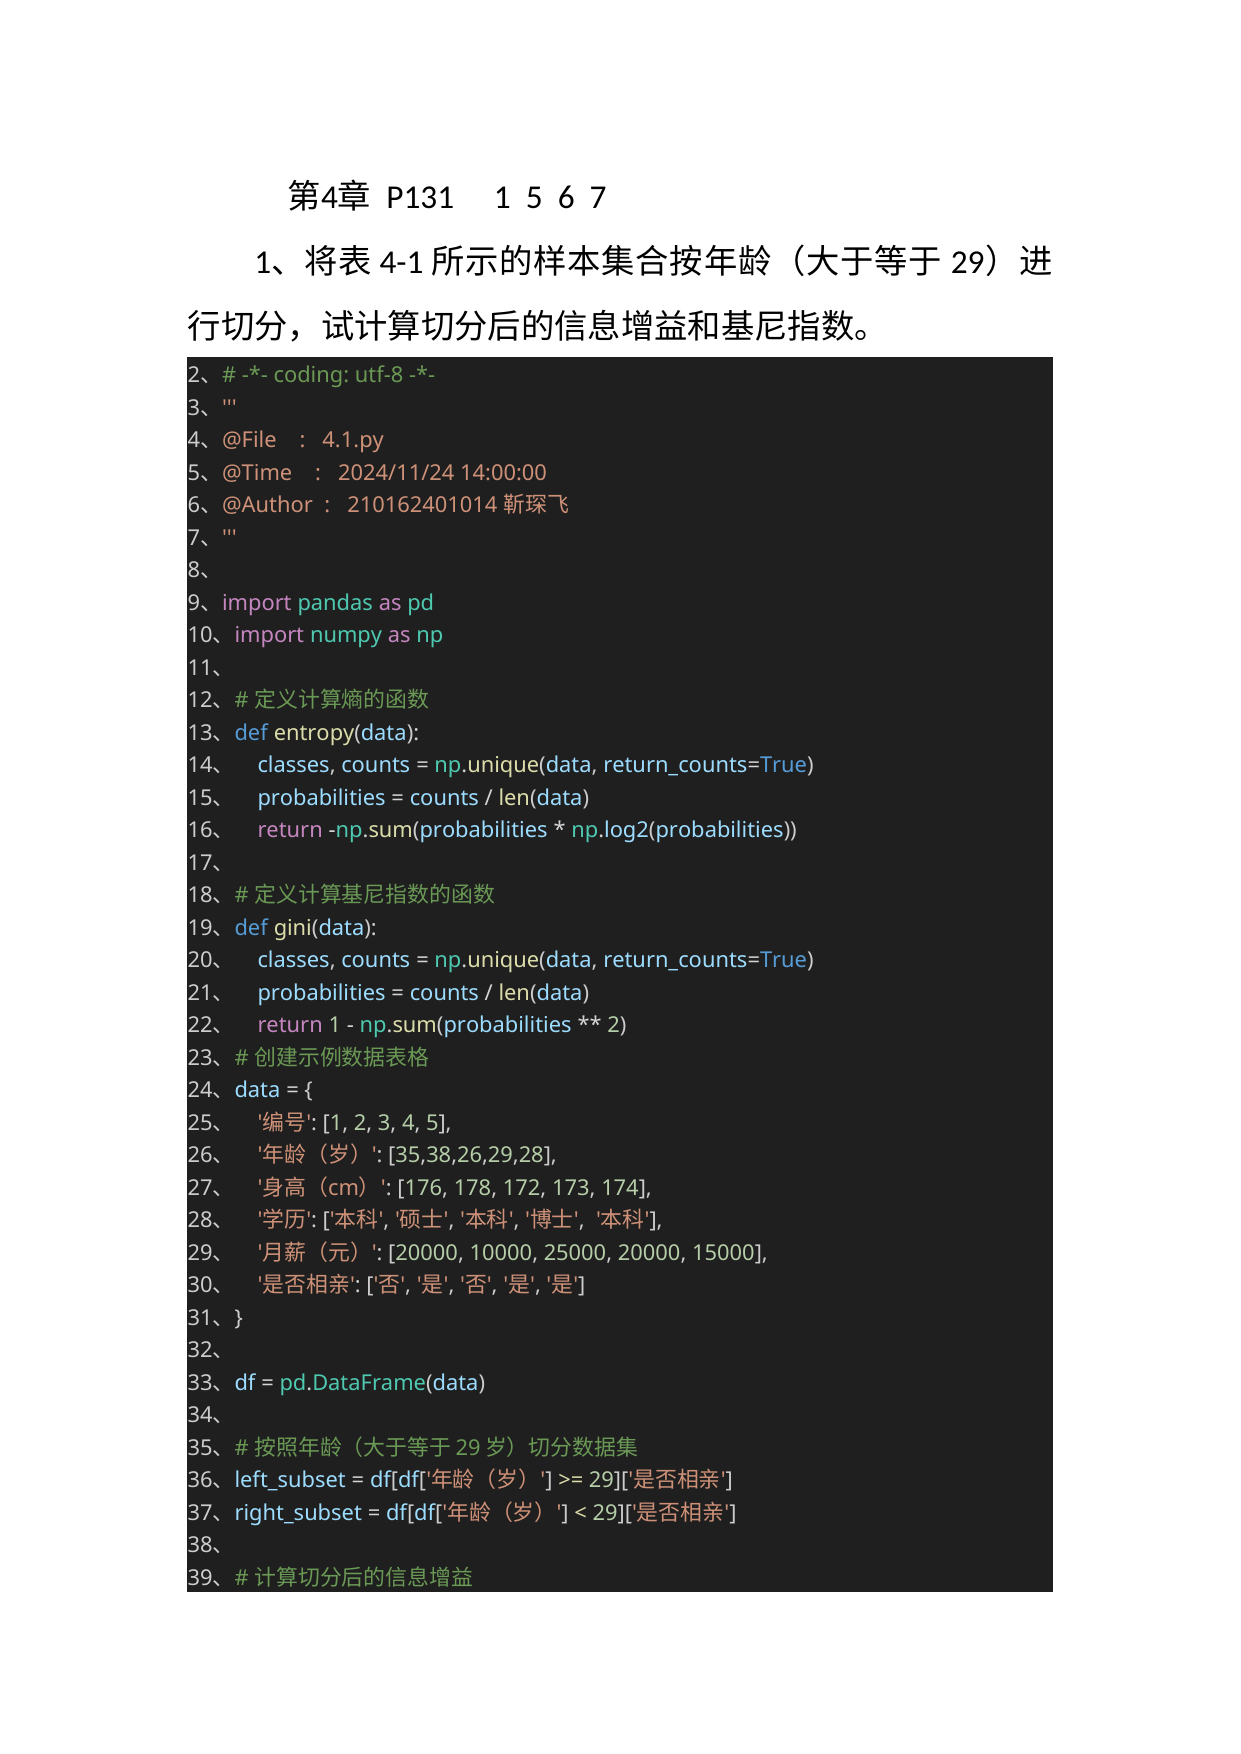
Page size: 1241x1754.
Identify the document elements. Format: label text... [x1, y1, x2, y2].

list @File : 4.1.py [187, 422, 1053, 454]
list # 定义计算基尼指数的函数 [187, 877, 1053, 909]
list ''' [187, 519, 1053, 552]
list right_subset = df[df['年龄（岁）'] < 29]['是否相亲'] [187, 1494, 1053, 1527]
list '月薪（元）': [20000, 10000, 25000, 20000, 15000], [187, 1234, 1053, 1267]
list '学历': ['本科', '硕士', '本科', '博士', '本科'], [187, 1202, 1053, 1234]
list # -*- coding: utf-8 -*- [187, 357, 1053, 389]
list probabilities = counts / len(data) [187, 974, 1053, 1007]
list '编号': [1, 2, 3, 4, 5], [187, 1104, 1053, 1137]
list # 按照年龄（大于等于29岁）切分数据集 [187, 1429, 1053, 1462]
list # 定义计算熵的函数 [187, 682, 1053, 714]
list # 创建示例数据表格 [187, 1039, 1053, 1072]
list return 1 - np.sum(probabilities ** 2) [187, 1007, 1053, 1039]
list probabilities = counts / len(data) [187, 779, 1053, 812]
list df = pd.DataFrame(data) [187, 1364, 1053, 1397]
list def gini(data): [187, 909, 1053, 942]
list P131 1 5 6 7 [187, 162, 1053, 227]
list classes, counts = np.unique(data, return_counts=True) [187, 942, 1053, 974]
list '身高（cm）': [176, 178, 172, 173, 174], [187, 1169, 1053, 1202]
list data = { [187, 1072, 1053, 1104]
list import numpy as np [187, 617, 1053, 649]
list import pandas as pd [187, 584, 1053, 617]
list '是否相亲': ['否', '是', '否', '是', '是'] [187, 1267, 1053, 1299]
list @Author : 210162401014 靳琛飞 [187, 487, 1053, 519]
list return -np.sum(probabilities * np.log2(probabilities)) [187, 812, 1053, 844]
list # 计算切分后的信息增益 [187, 1559, 1053, 1592]
list left_subset = df[df['年龄（岁）'] >= 29]['是否相亲'] [187, 1462, 1053, 1494]
list def entropy(data): [187, 714, 1053, 747]
list '年龄（岁）': [35,38,26,29,28], [187, 1137, 1053, 1169]
list @Time : 2024/11/24 14:00:00 [187, 454, 1053, 487]
list ''' [187, 389, 1053, 422]
list 将表4-1所示的样本集合按年龄（大于等于29）进行切分，试计算切分后的信息增益和基尼指数。 [187, 227, 1053, 357]
list } [187, 1299, 1053, 1332]
list classes, counts = np.unique(data, return_counts=True) [187, 747, 1053, 779]
